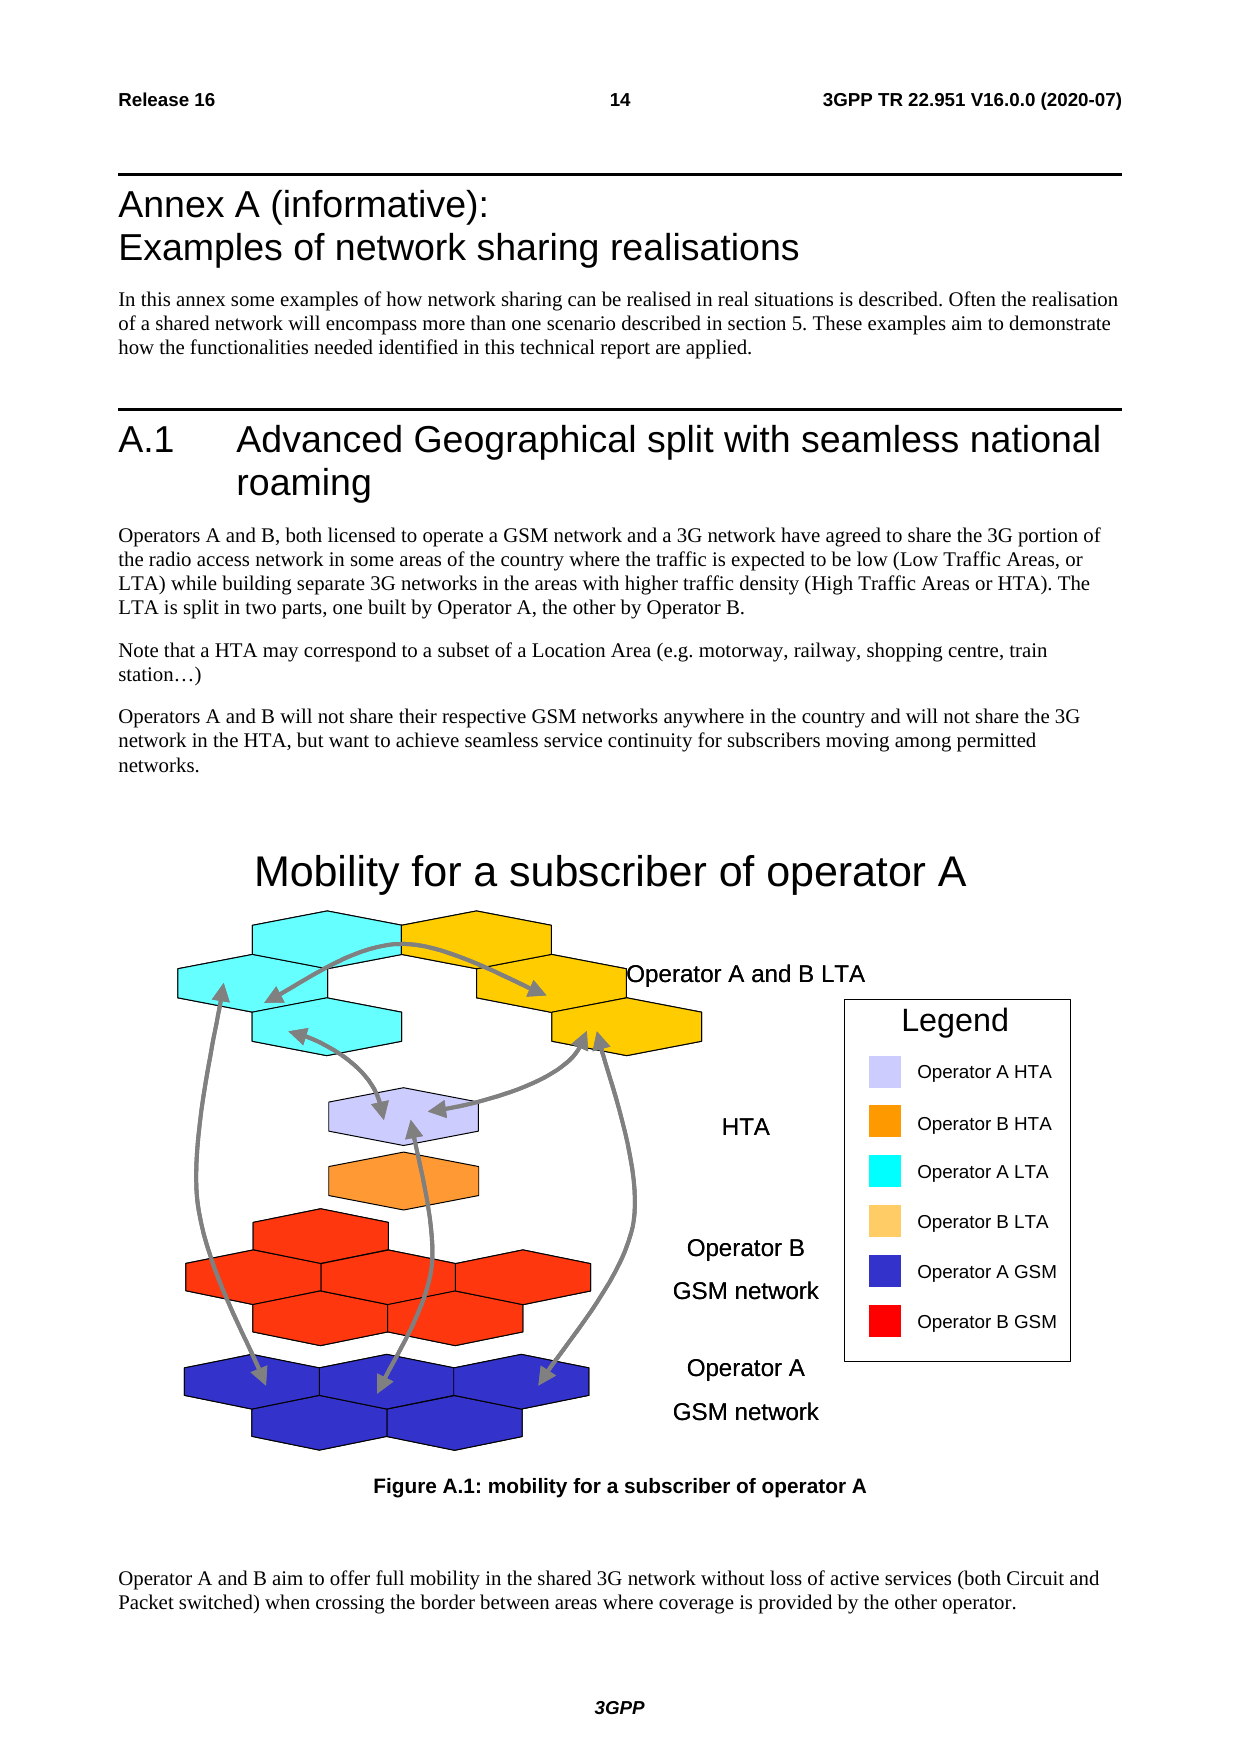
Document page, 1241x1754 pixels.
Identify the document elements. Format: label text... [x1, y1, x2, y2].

text Operators A and B will not share their respective GSM networks anywhere in the country and will not share the 3G network in the HTA, but want to achieve seamless service continuity for subscribers moving among permitted networks. [118, 704, 1122, 777]
subtitle Annex A (informative): Examples of network sharing realisations [118, 176, 1122, 268]
text Figure A.1: mobility for a subscriber of operator A [118, 1474, 1122, 1498]
text Note that a HTA may correspond to a subset of a Location Area (e.g. motorway, railway, shopping centre, train station…) [118, 637, 1122, 686]
text Operators A and B, both licensed to operate a GSM network and a 3G network have agreed to share the 3G portion of the radio access network in some areas of the country where the traffic is expected to be low (Low Traffic Areas, or LTA) while building separate 3G networks in the areas with higher traffic density (High Traffic Areas or HTA). The LTA is split in two parts, one built by Operator A, the other by Operator B. [118, 522, 1122, 619]
subtitle A.1 Advanced Geographical split with seamless national roaming [118, 411, 1122, 504]
list Operator A and B aim to offer full mobility in the shared 3G network without loss of active services (both Circuit and Packet switched) when crossing the border between areas where coverage is provided by the other operator. [118, 1566, 1122, 1614]
text In this annex some examples of how network sharing can be realised in real situations is described. Often the realisation of a shared network will encompass more than one scenario described in section 5. These examples aim to demonstrate how the functionalities needed identified in this technical report are applied. [118, 287, 1122, 359]
